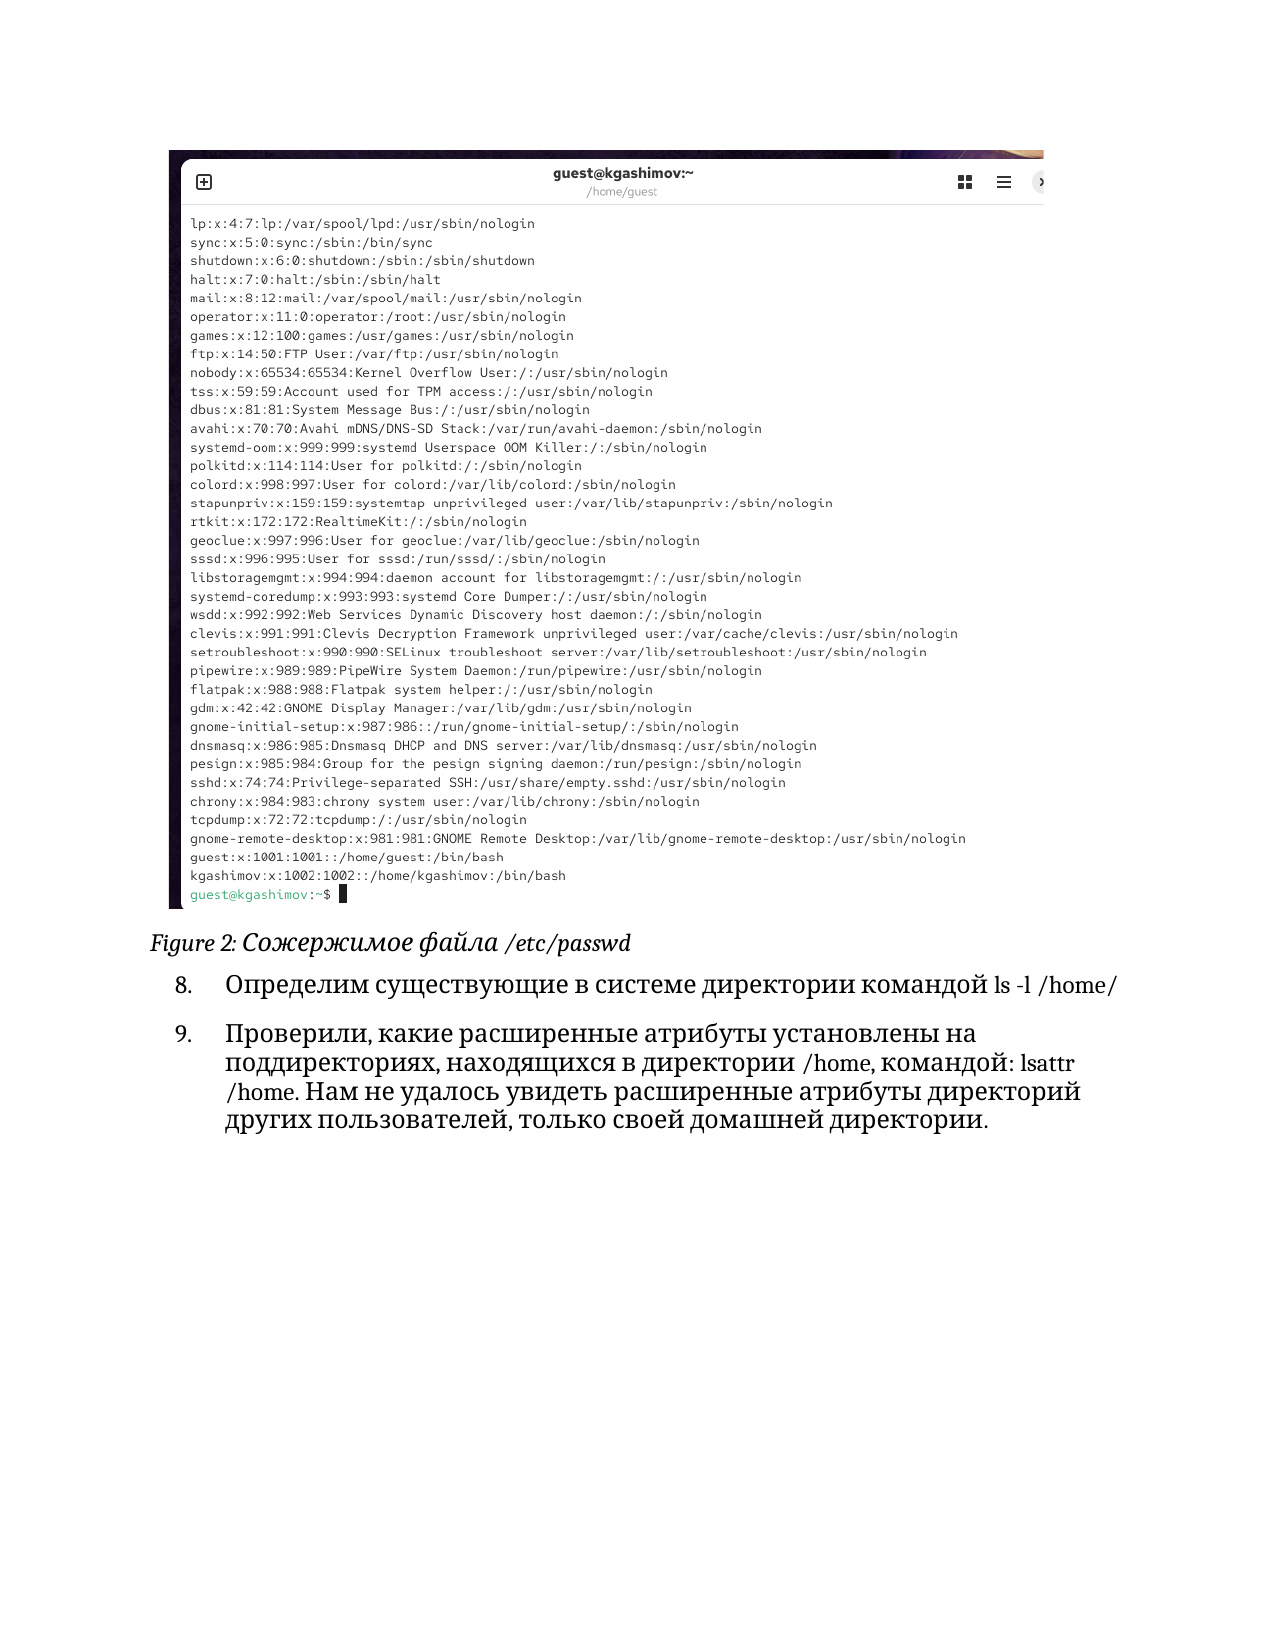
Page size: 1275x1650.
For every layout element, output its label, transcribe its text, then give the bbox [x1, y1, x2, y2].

list Определим существующие в системе директории командой ls -l /home/ [175, 971, 1125, 999]
text Figure 2: Сожержимое файла /etc/passwd [150, 929, 1125, 958]
picture [168, 150, 1044, 909]
list Проверили, какие расширенные атрибуты установлены на поддиректориях, находящихся в директории /home, командой: lsattr /home. Нам не удалось увидеть расширенные атрибуты директорий других пользователей, только своей домашней директории. [175, 1020, 1125, 1135]
